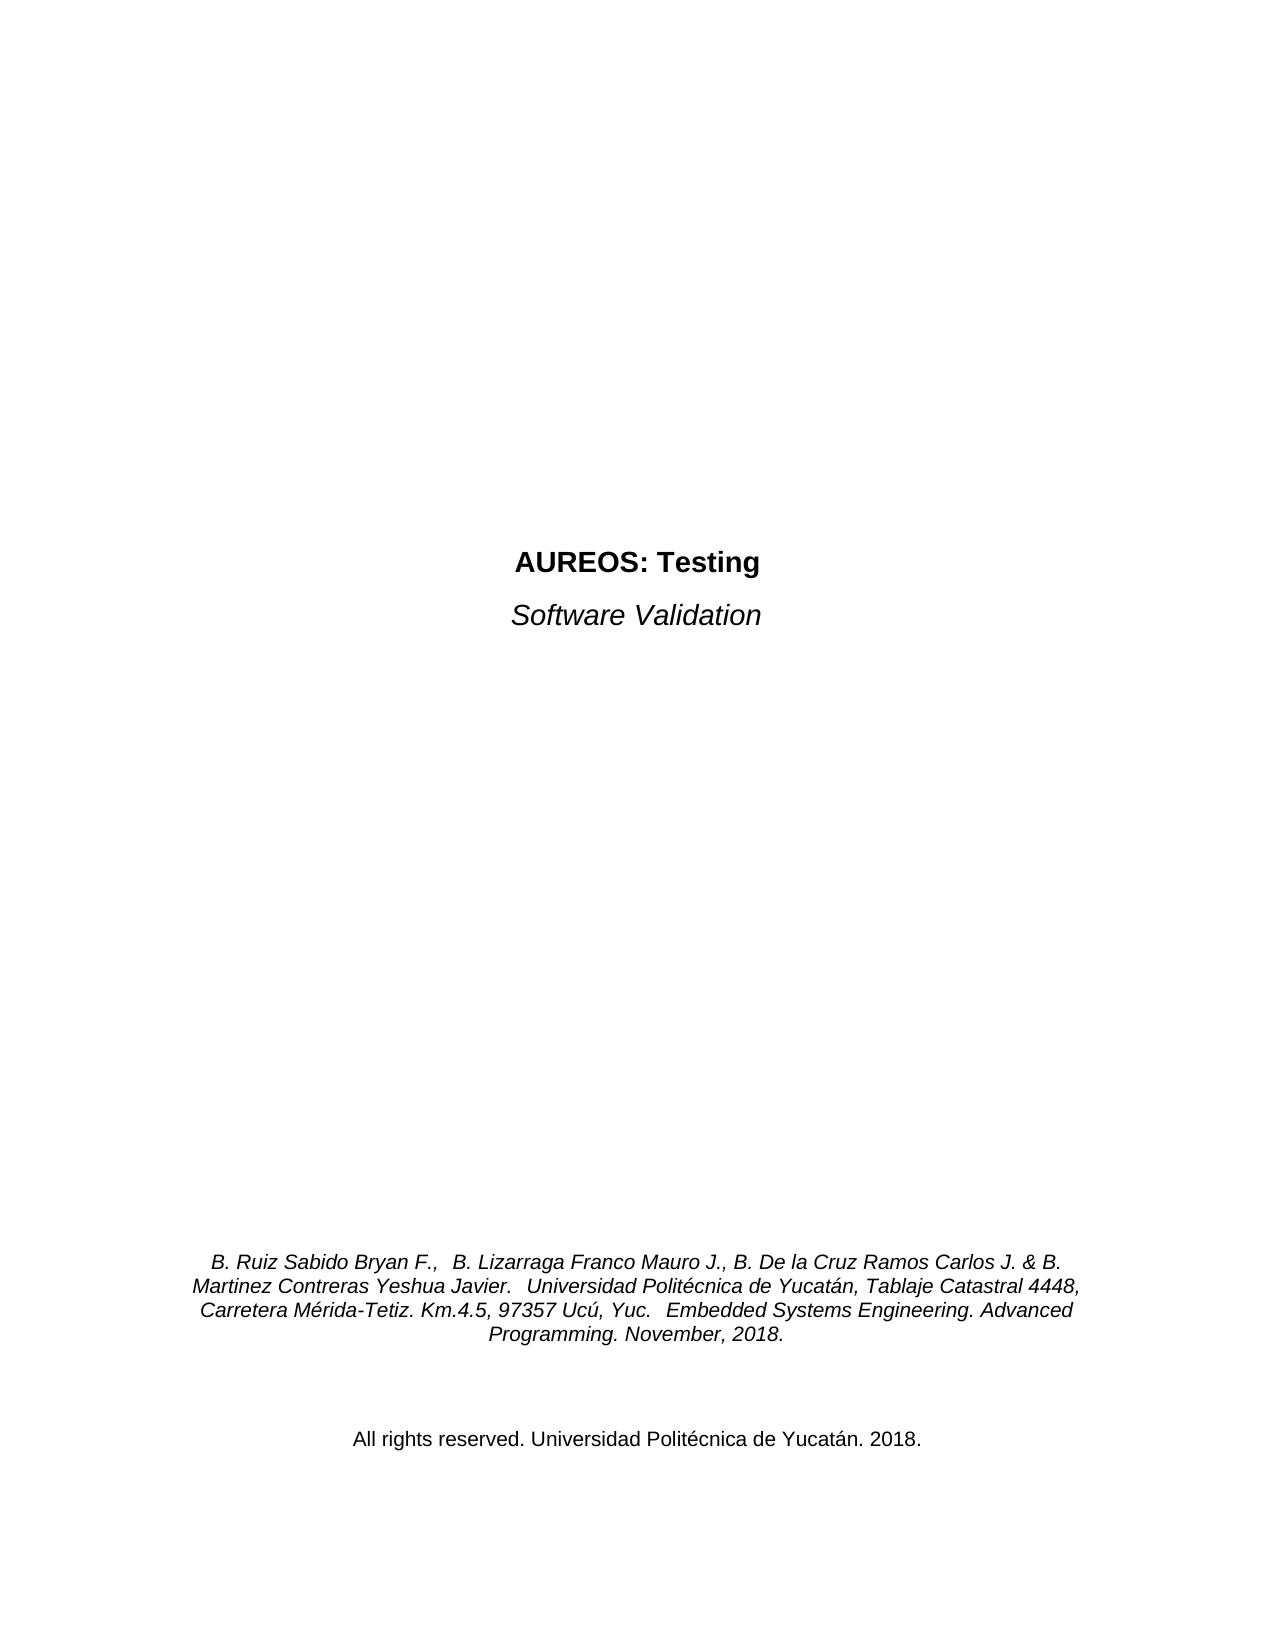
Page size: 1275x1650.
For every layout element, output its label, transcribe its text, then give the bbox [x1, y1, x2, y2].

text B. Ruiz Sabido Bryan F., B. Lizarraga Franco Mauro J., B. De la Cruz Ramos Carlos J. & B. Martinez Contreras Yeshua Javier. Universidad Politécnica de Yucatán, Tablaje Catastral 4448, Carretera Mérida-Tetiz. Km.4.5, 97357 Ucú, Yuc. Embedded Systems Engineering. Advanced Programming. November, 2018. [177, 1249, 1098, 1345]
text AUREOS: Testing [177, 545, 1098, 578]
text Software Validation [177, 598, 1098, 631]
text All rights reserved. Universidad Politécnica de Yucatán. 2018. [177, 1427, 1098, 1451]
